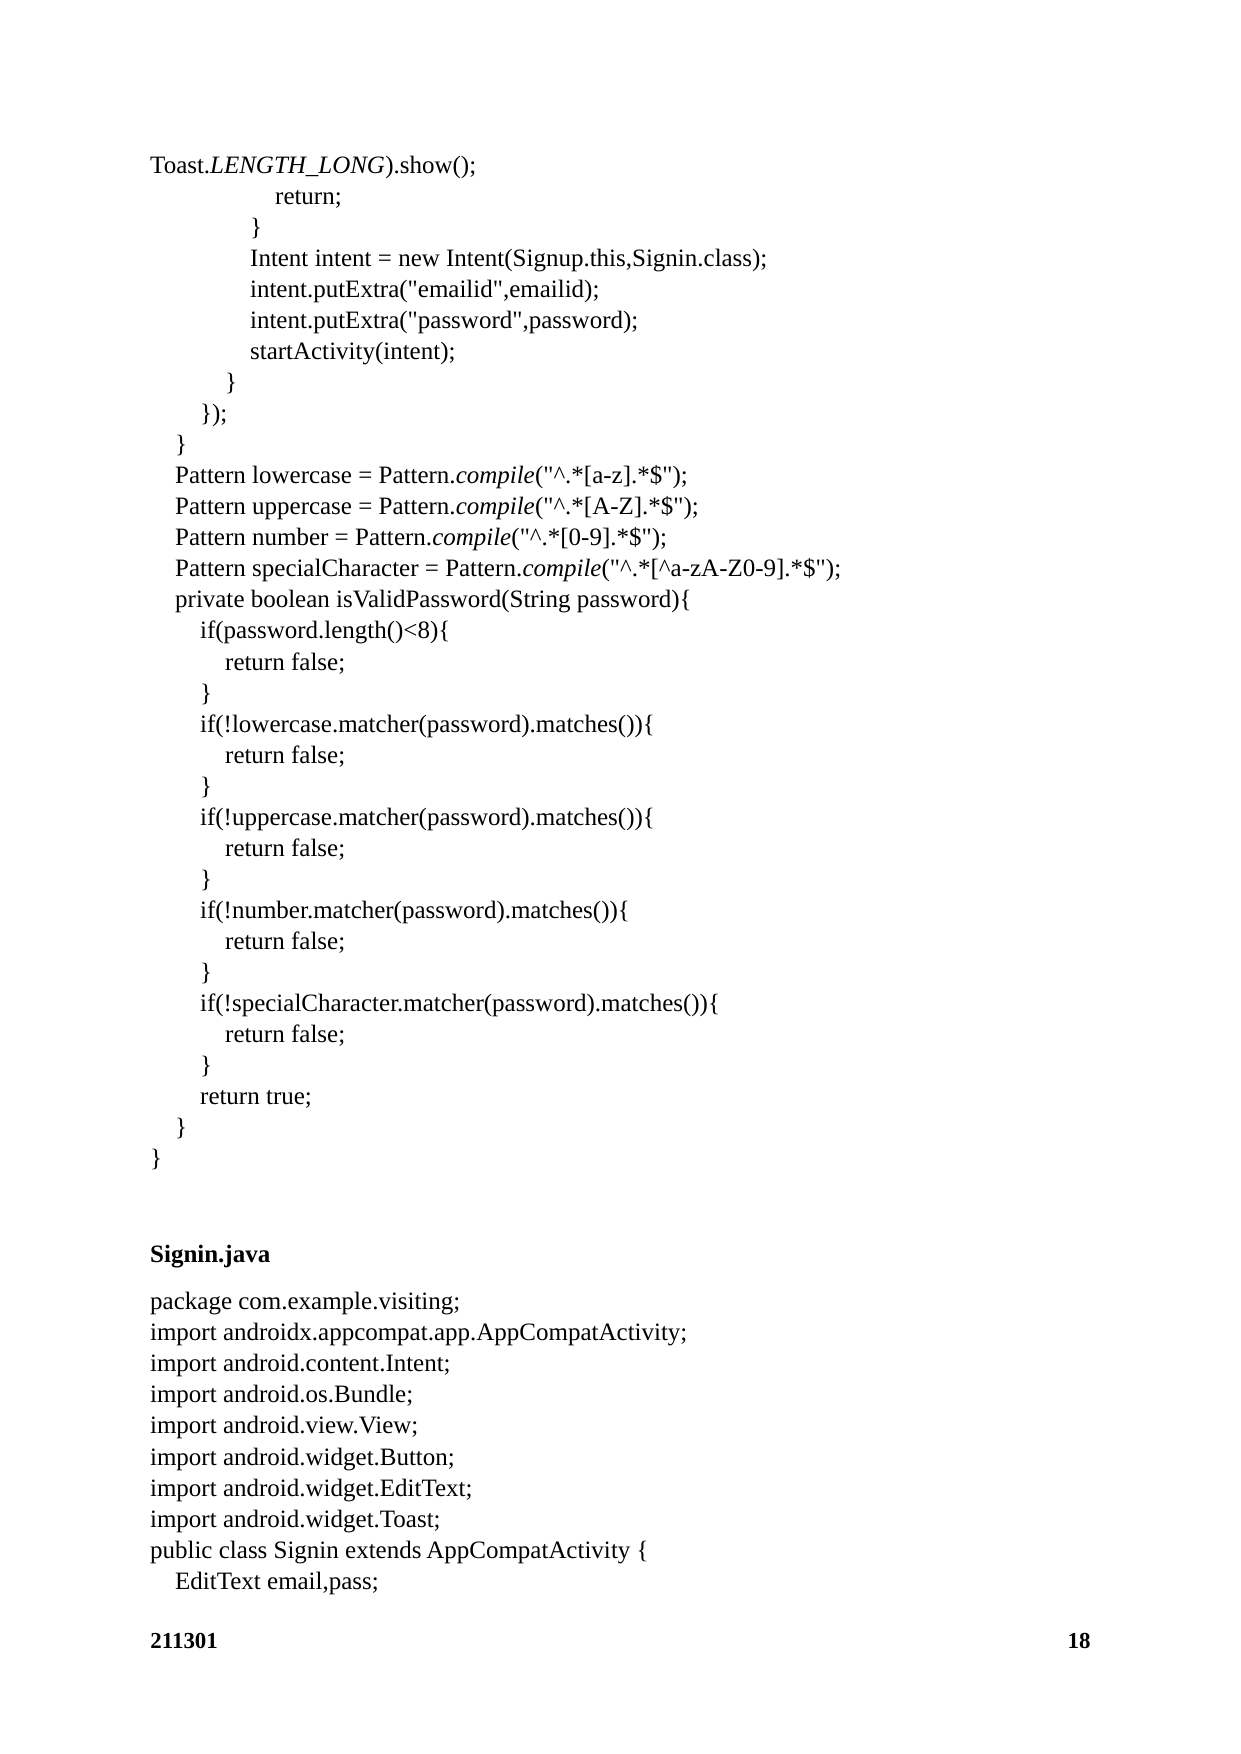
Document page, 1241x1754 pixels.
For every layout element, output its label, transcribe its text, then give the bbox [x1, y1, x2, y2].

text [150, 150, 1090, 1172]
text Signin.java [150, 1239, 1090, 1267]
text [150, 1286, 1090, 1594]
